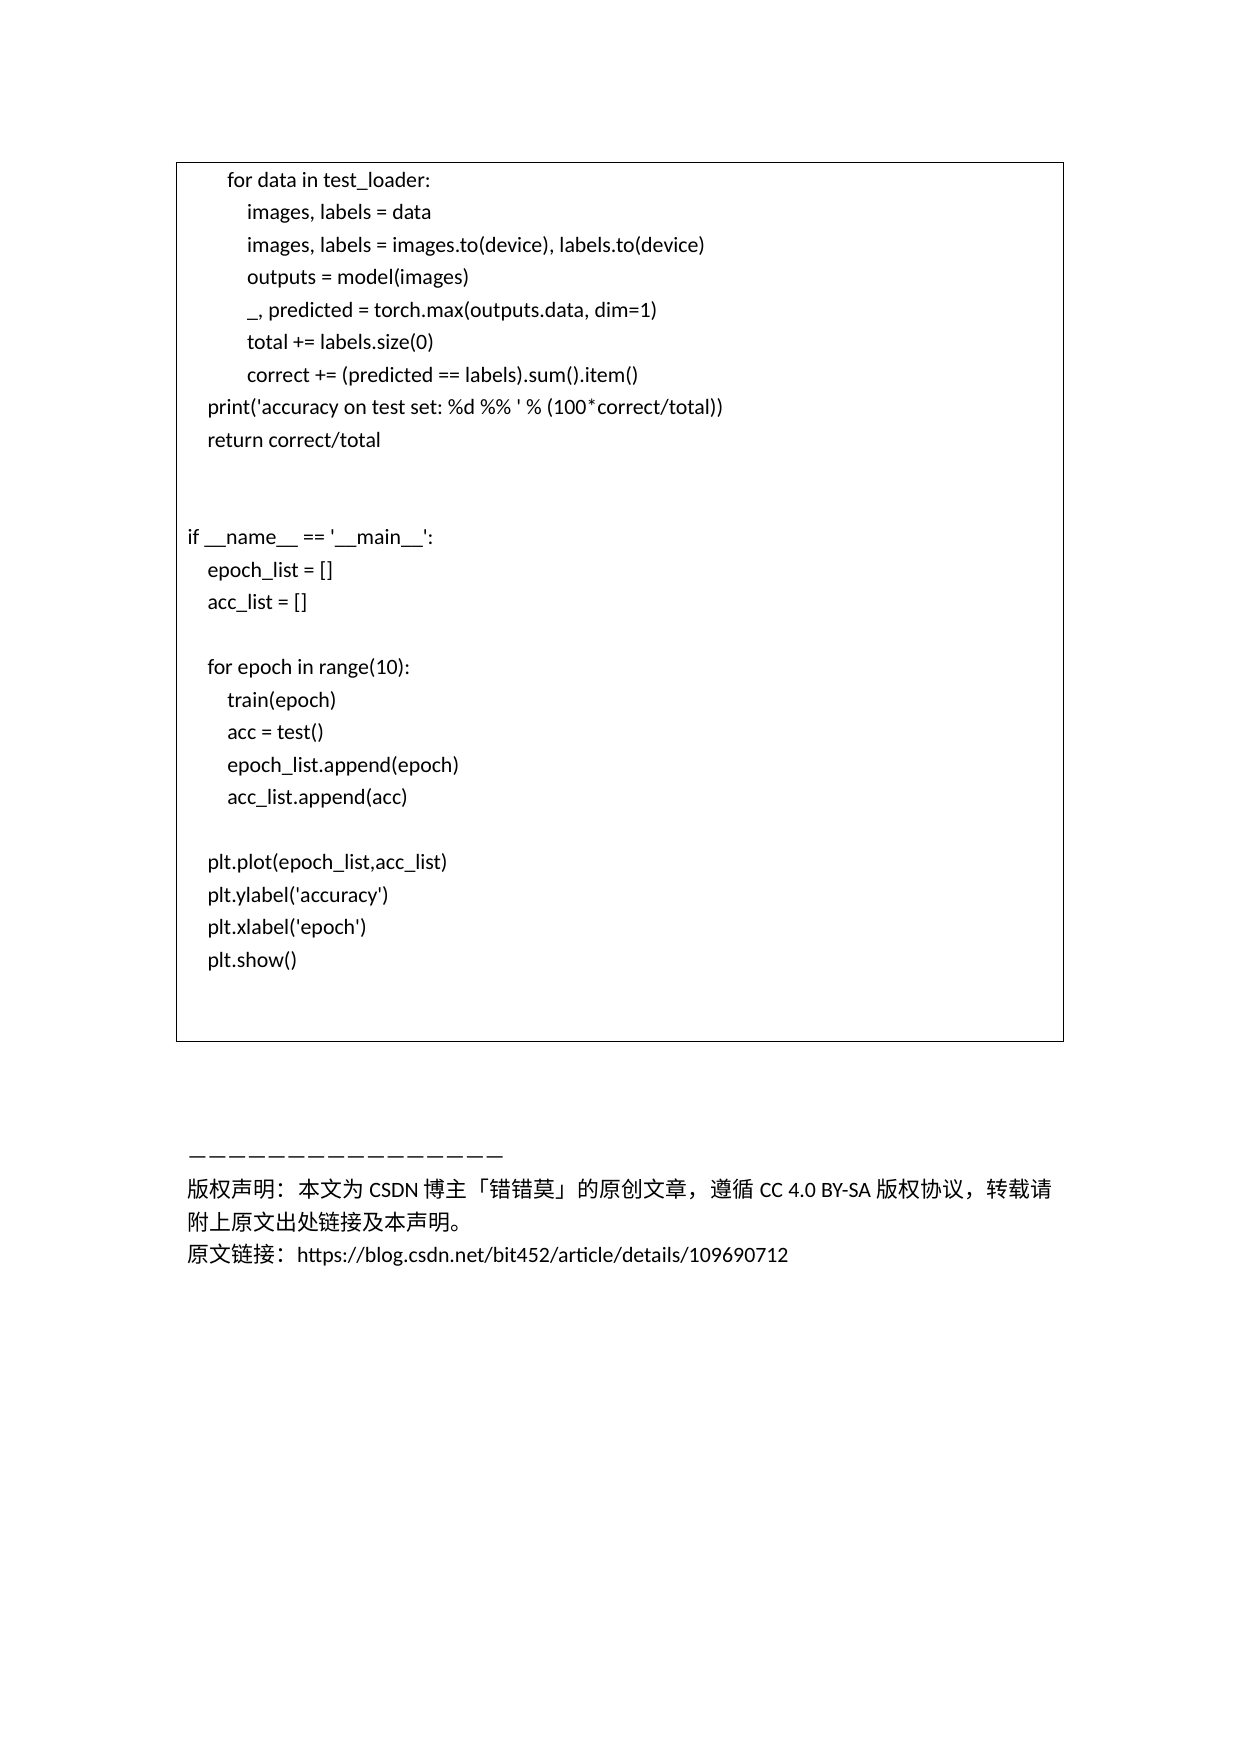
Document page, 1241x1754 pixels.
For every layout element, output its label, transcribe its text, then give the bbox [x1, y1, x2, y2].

text 原文链接：https://blog.csdn.net/bit452/article/details/109690712 [187, 1237, 1053, 1269]
text 版权声明：本文为CSDN博主「错错莫」的原创文章，遵循CC 4.0 BY-SA版权协议，转载请附上原文出处链接及本声明。 [187, 1172, 1053, 1237]
text ———————————————— [187, 1139, 1053, 1172]
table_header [177, 163, 1063, 1041]
